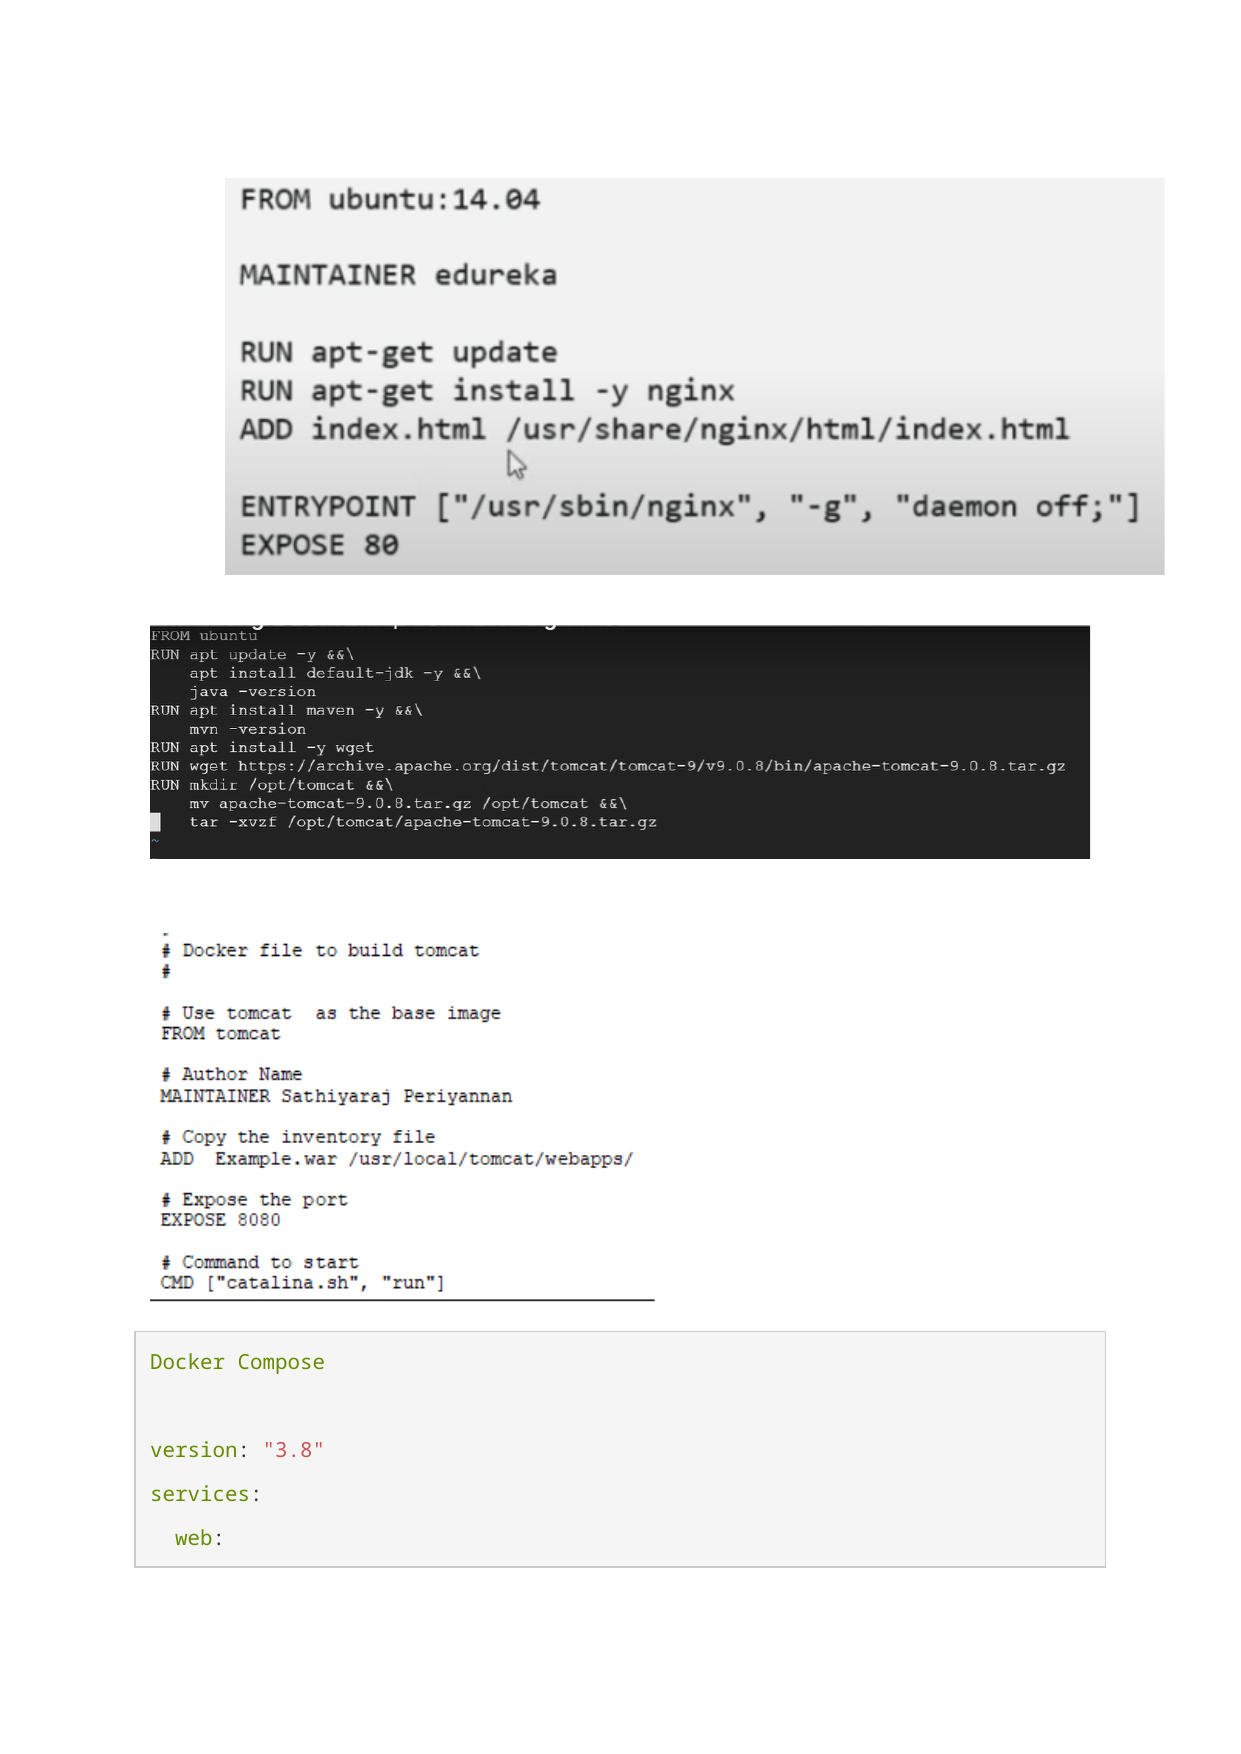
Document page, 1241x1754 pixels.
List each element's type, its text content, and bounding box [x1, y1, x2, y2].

picture [225, 178, 1165, 575]
picture [150, 625, 1091, 859]
text version: "3.8" [136, 1419, 1105, 1463]
text services: [136, 1463, 1105, 1507]
picture [150, 933, 655, 1306]
text Docker Compose [136, 1332, 1105, 1375]
text web: [136, 1507, 1105, 1566]
